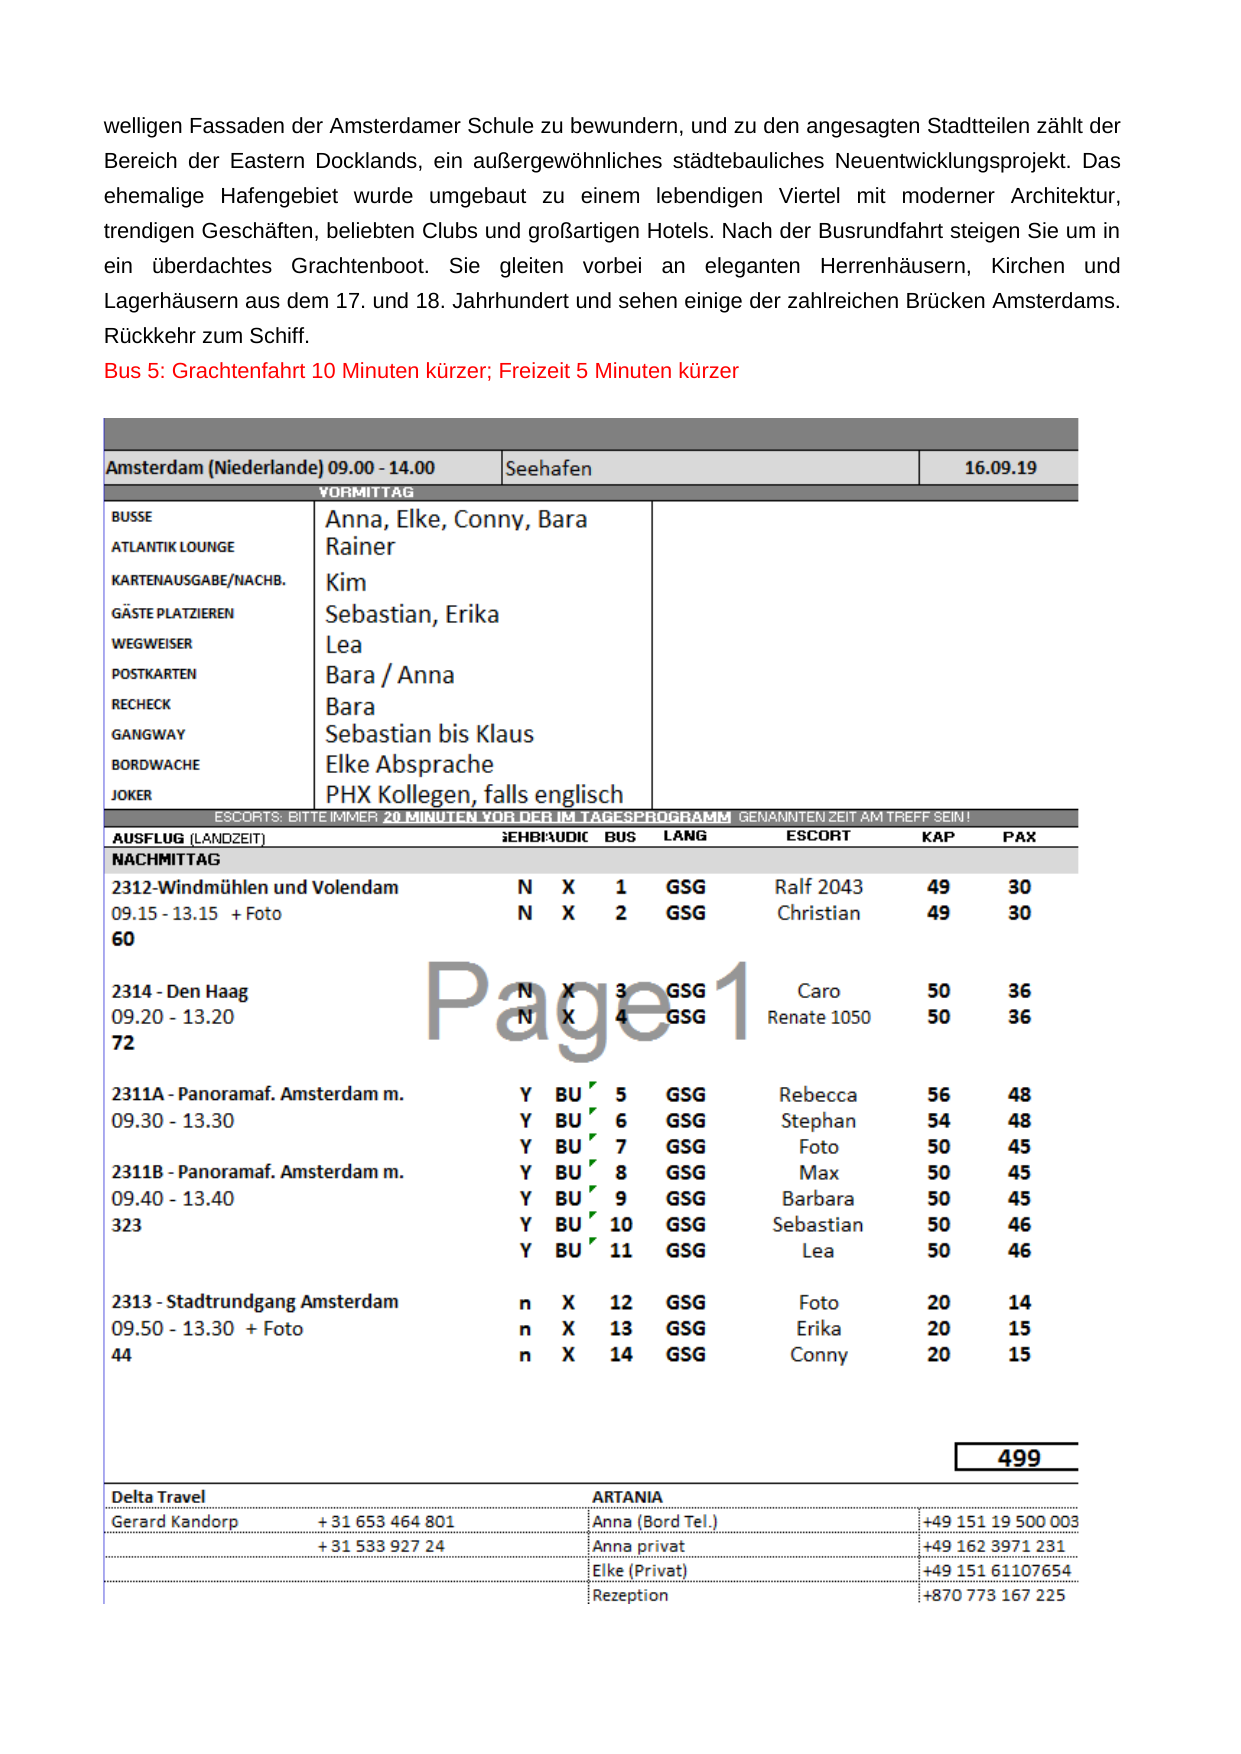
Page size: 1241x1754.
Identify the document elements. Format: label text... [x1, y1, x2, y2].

text Bus 5: Grachtenfahrt 10 Minuten kürzer; Freizeit 5 Minuten kürzer [103, 348, 1122, 383]
picture [103, 418, 1079, 1604]
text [103, 103, 1122, 348]
